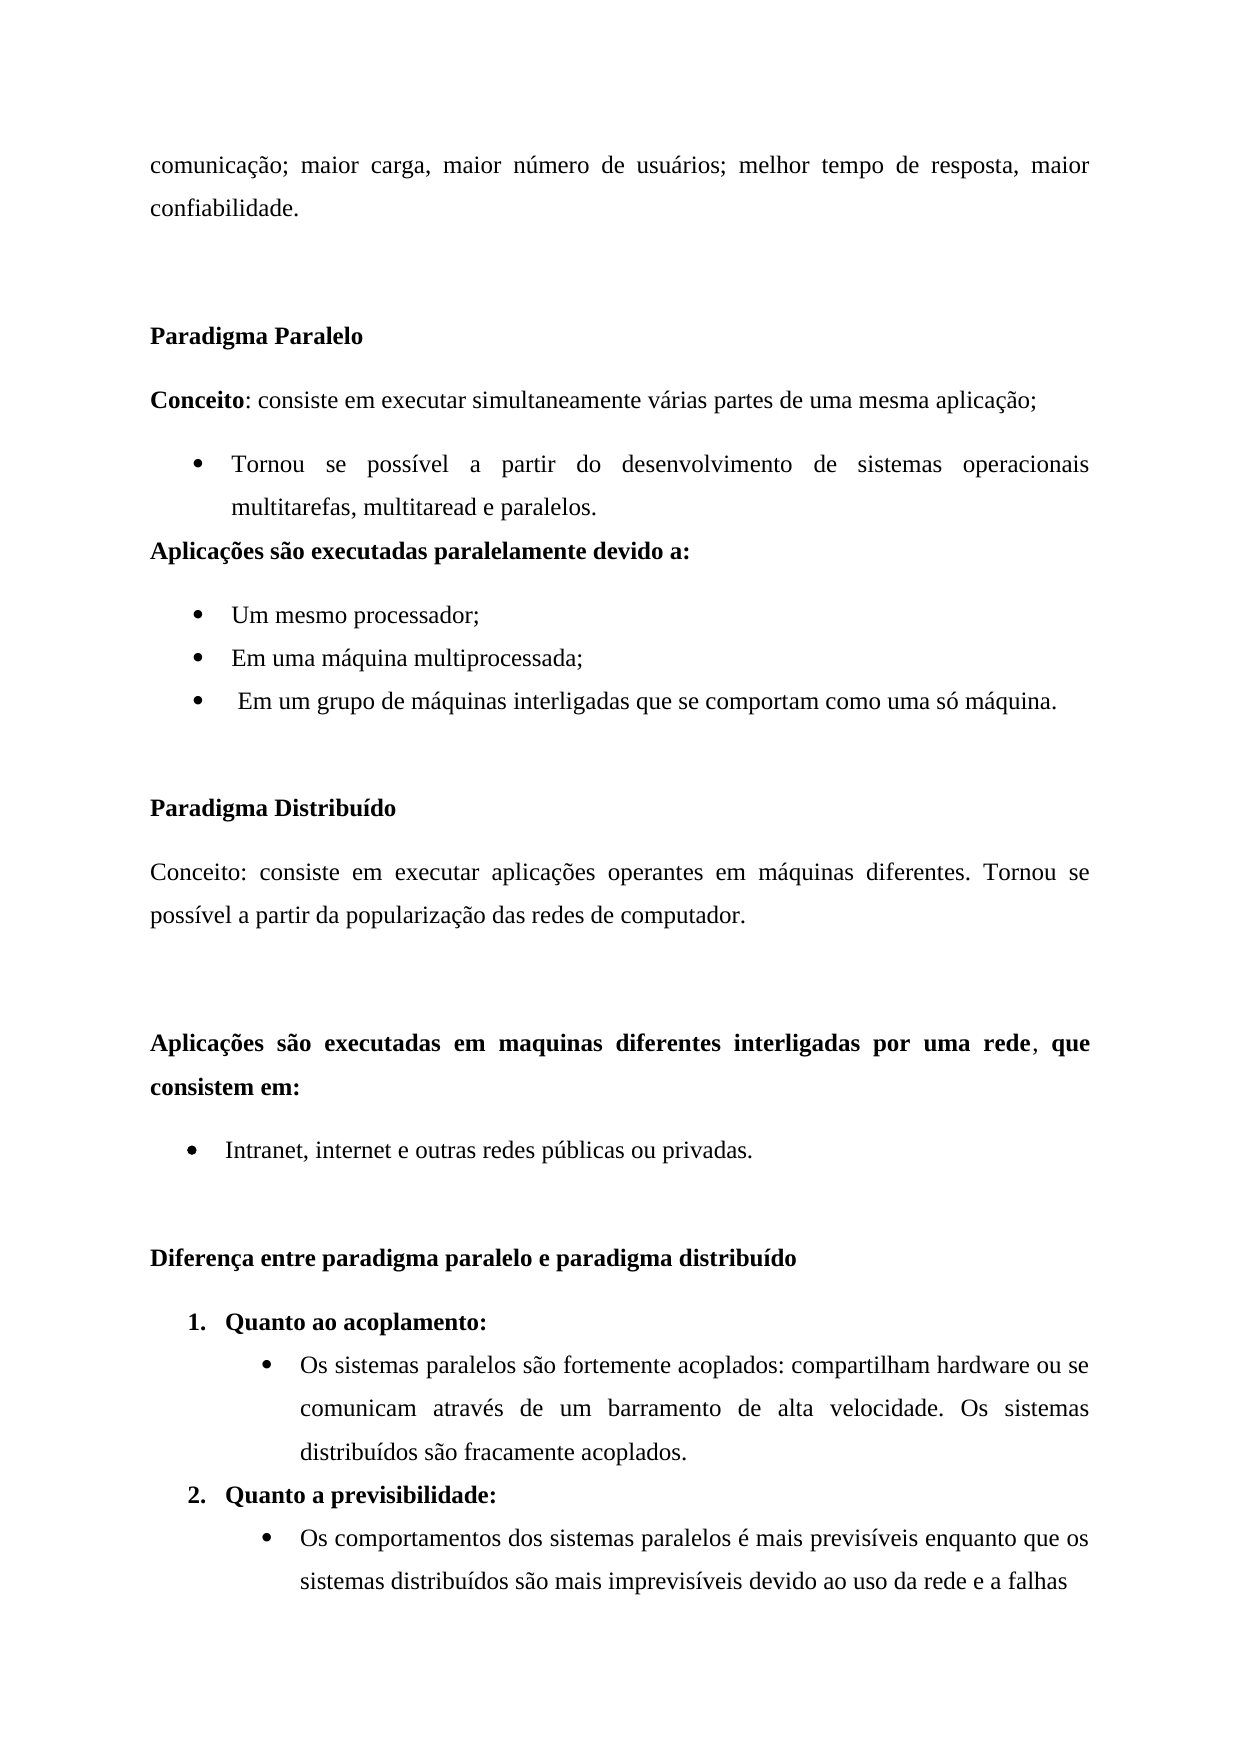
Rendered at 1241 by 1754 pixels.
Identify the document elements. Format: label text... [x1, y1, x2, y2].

text Diferença entre paradigma paralelo e paradigma distribuído [150, 1243, 1090, 1272]
list Os sistemas paralelos são fortemente acoplados: compartilham hardware ou se comunicam através de um barramento de alta velocidade. Os sistemas distribuídos são fracamente acoplados. [262, 1350, 1090, 1465]
list Quanto a previsibilidade: [187, 1480, 1090, 1508]
list Em uma máquina multiprocessada; [194, 643, 1090, 672]
list Em um grupo de máquinas interligadas que se comportam como uma só máquina. [194, 686, 1090, 715]
text Paradigma Distribuído [150, 793, 1090, 822]
list Os comportamentos dos sistemas paralelos é mais previsíveis enquanto que os sistemas distribuídos são mais imprevisíveis devido ao uso da rede e a falhas [262, 1523, 1090, 1595]
text Aplicações são executadas em maquinas diferentes interligadas por uma rede, que consistem em: [150, 1028, 1090, 1100]
text Paradigma Paralelo [150, 321, 1090, 350]
list Tornou se possível a partir do desenvolvimento de sistemas operacionais multitarefas, multitaread e paralelos. [194, 449, 1090, 521]
text Conceito: consiste em executar simultaneamente várias partes de uma mesma aplicação; [150, 385, 1090, 414]
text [150, 150, 1090, 222]
list Quanto ao acoplamento: [187, 1307, 1090, 1336]
list Um mesmo processador; [194, 600, 1090, 628]
text Conceito: consiste em executar aplicações operantes em máquinas diferentes. Tornou se possível a partir da popularização das redes de computador. [150, 857, 1090, 929]
text Aplicações são executadas paralelamente devido a: [150, 536, 1090, 564]
list Intranet, internet e outras redes públicas ou privadas. [187, 1136, 1090, 1164]
